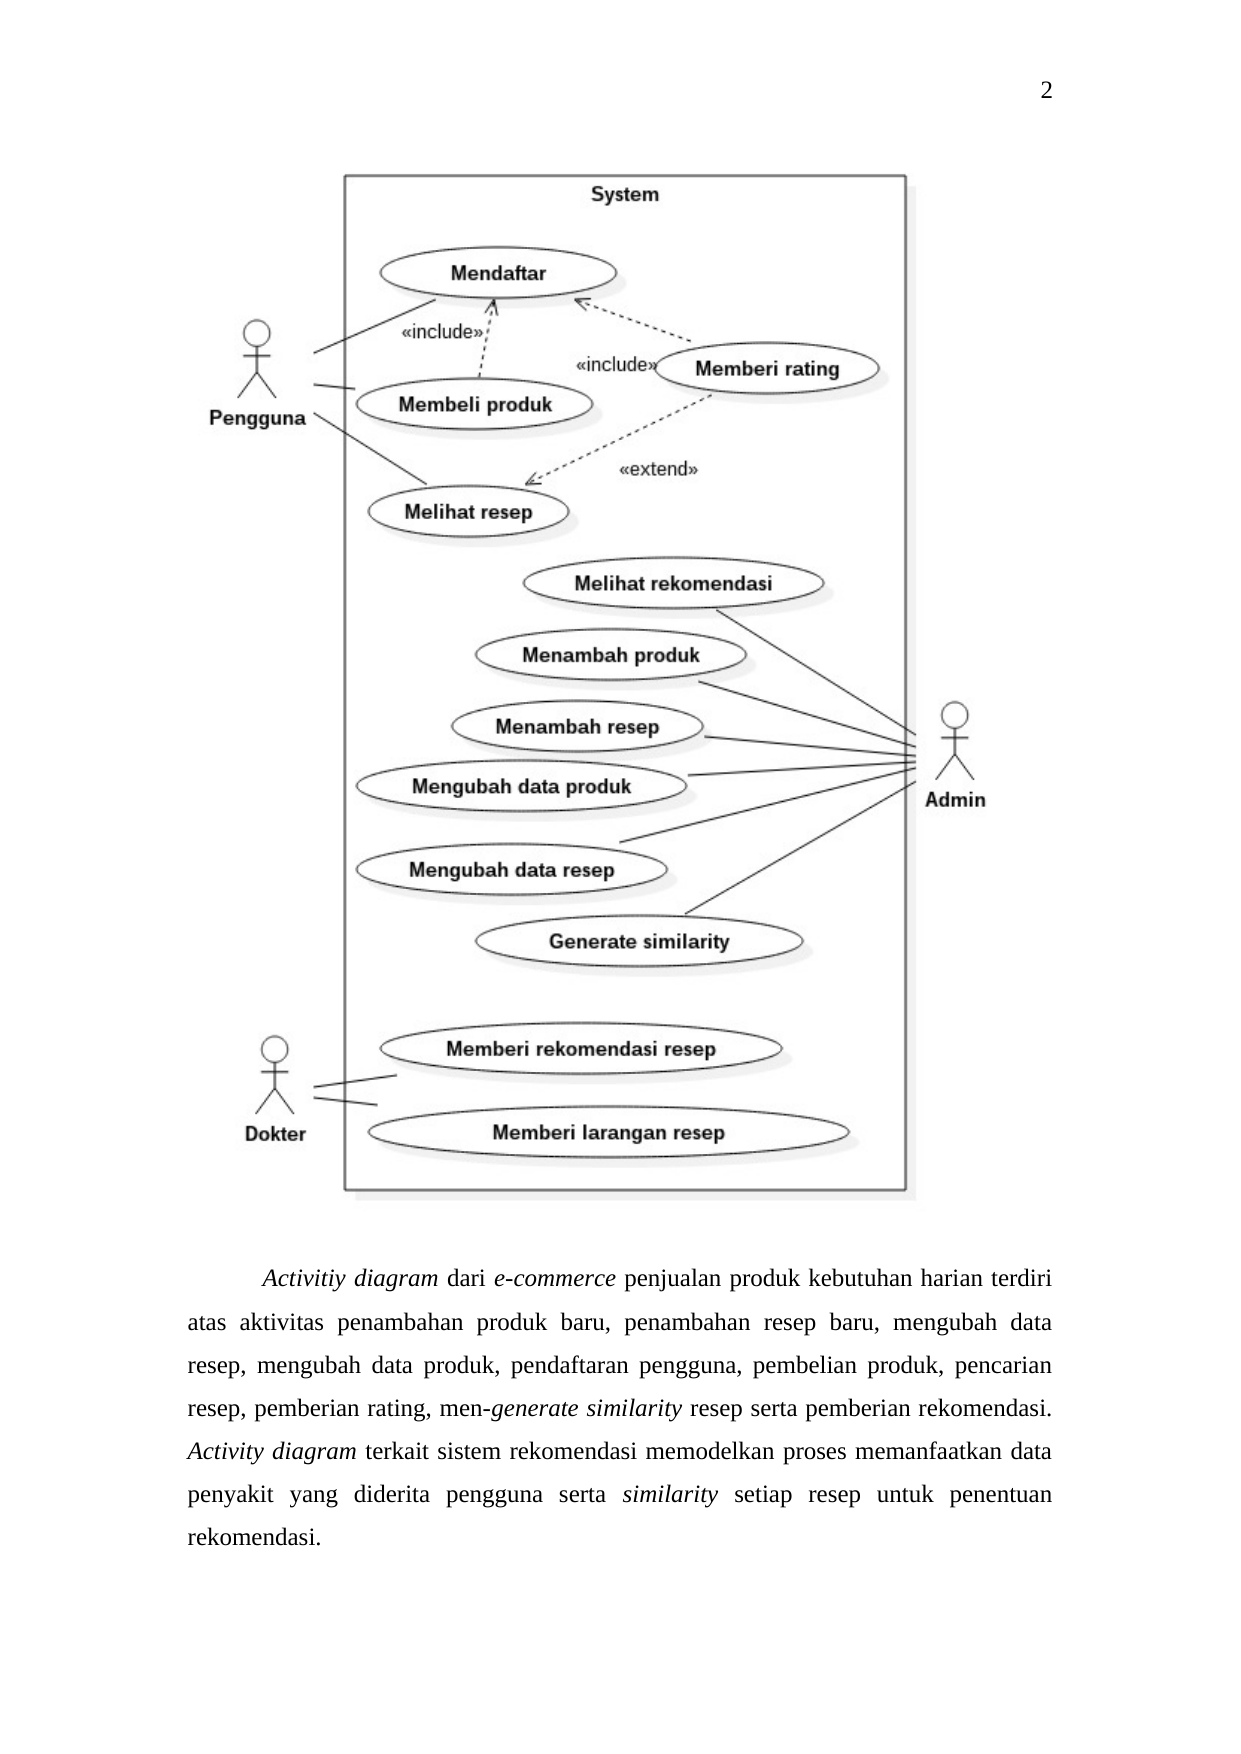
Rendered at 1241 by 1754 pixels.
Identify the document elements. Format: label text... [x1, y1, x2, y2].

picture [187, 161, 1052, 1250]
text Activitiy diagram dari e-commerce penjualan produk kebutuhan harian terdiri atas aktivitas penambahan produk baru, penambahan resep baru, mengubah data resep, mengubah data produk, pendaftaran pengguna, pembelian produk, pencarian resep, pemberian rating, men-generate similarity resep serta pemberian rekomendasi. Activity diagram terkait sistem rekomendasi memodelkan proses memanfaatkan data penyakit yang diderita pengguna serta similarity setiap resep untuk penentuan rekomendasi. [187, 1263, 1053, 1551]
